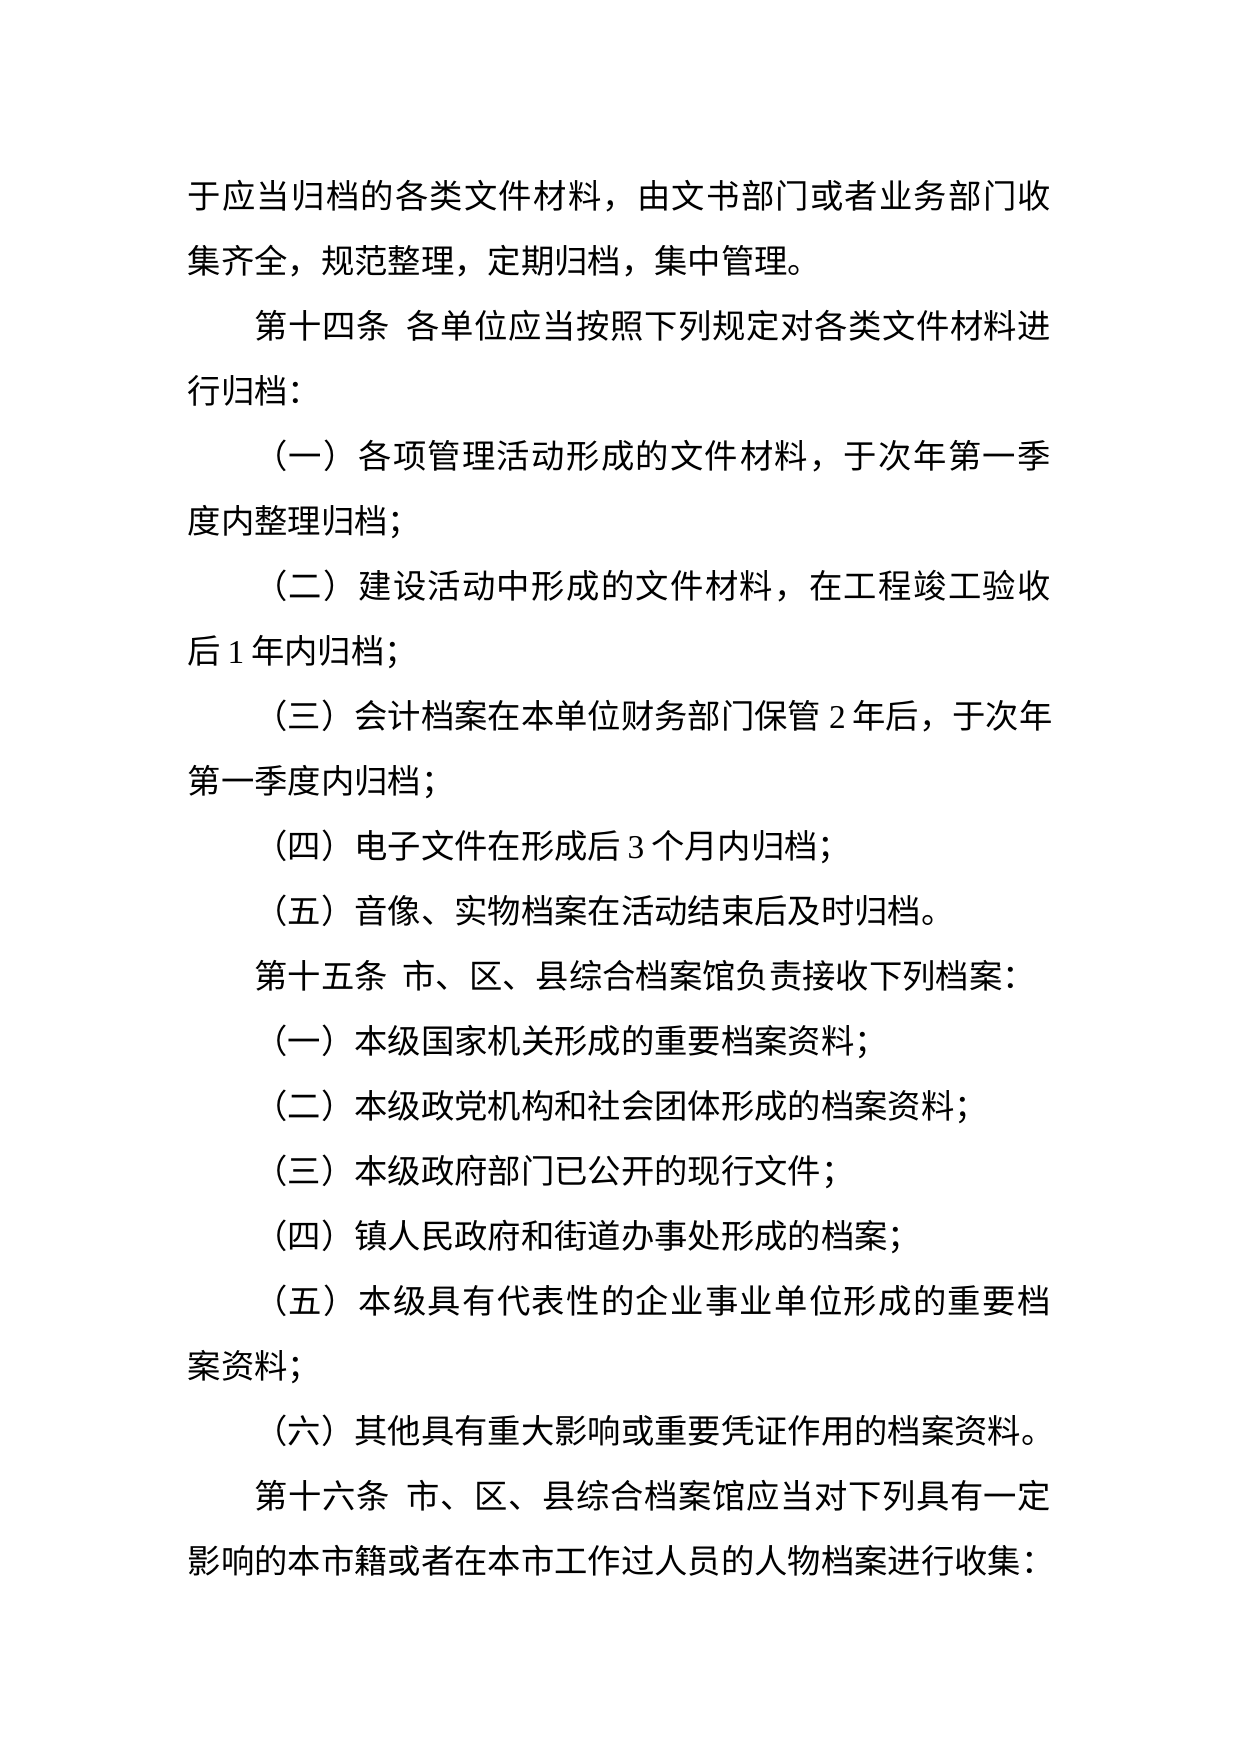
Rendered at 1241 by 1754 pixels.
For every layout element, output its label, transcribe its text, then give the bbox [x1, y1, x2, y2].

text （二）建设活动中形成的文件材料，在工程竣工验收后1年内归档； [187, 552, 1053, 682]
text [187, 162, 1053, 292]
text （四）镇人民政府和街道办事处形成的档案； [187, 1202, 1053, 1267]
text 第十五条 市、区、县综合档案馆负责接收下列档案： [187, 942, 1053, 1007]
text （三）本级政府部门已公开的现行文件； [187, 1137, 1053, 1202]
text （三）会计档案在本单位财务部门保管2年后，于次年第一季度内归档； [187, 682, 1053, 812]
text （五）本级具有代表性的企业事业单位形成的重要档案资料； [187, 1267, 1053, 1397]
text （一）各项管理活动形成的文件材料，于次年第一季度内整理归档； [187, 422, 1053, 552]
text （六）其他具有重大影响或重要凭证作用的档案资料。 [187, 1397, 1053, 1462]
text 第十六条 市、区、县综合档案馆应当对下列具有一定影响的本市籍或者在本市工作过人员的人物档案进行收集： [187, 1462, 1053, 1592]
text 第十四条 各单位应当按照下列规定对各类文件材料进行归档： [187, 292, 1053, 422]
text （四）电子文件在形成后3个月内归档； [187, 812, 1053, 877]
text （五）音像、实物档案在活动结束后及时归档。 [187, 877, 1053, 942]
text （一）本级国家机关形成的重要档案资料； [187, 1007, 1053, 1072]
text （二）本级政党机构和社会团体形成的档案资料； [187, 1072, 1053, 1137]
